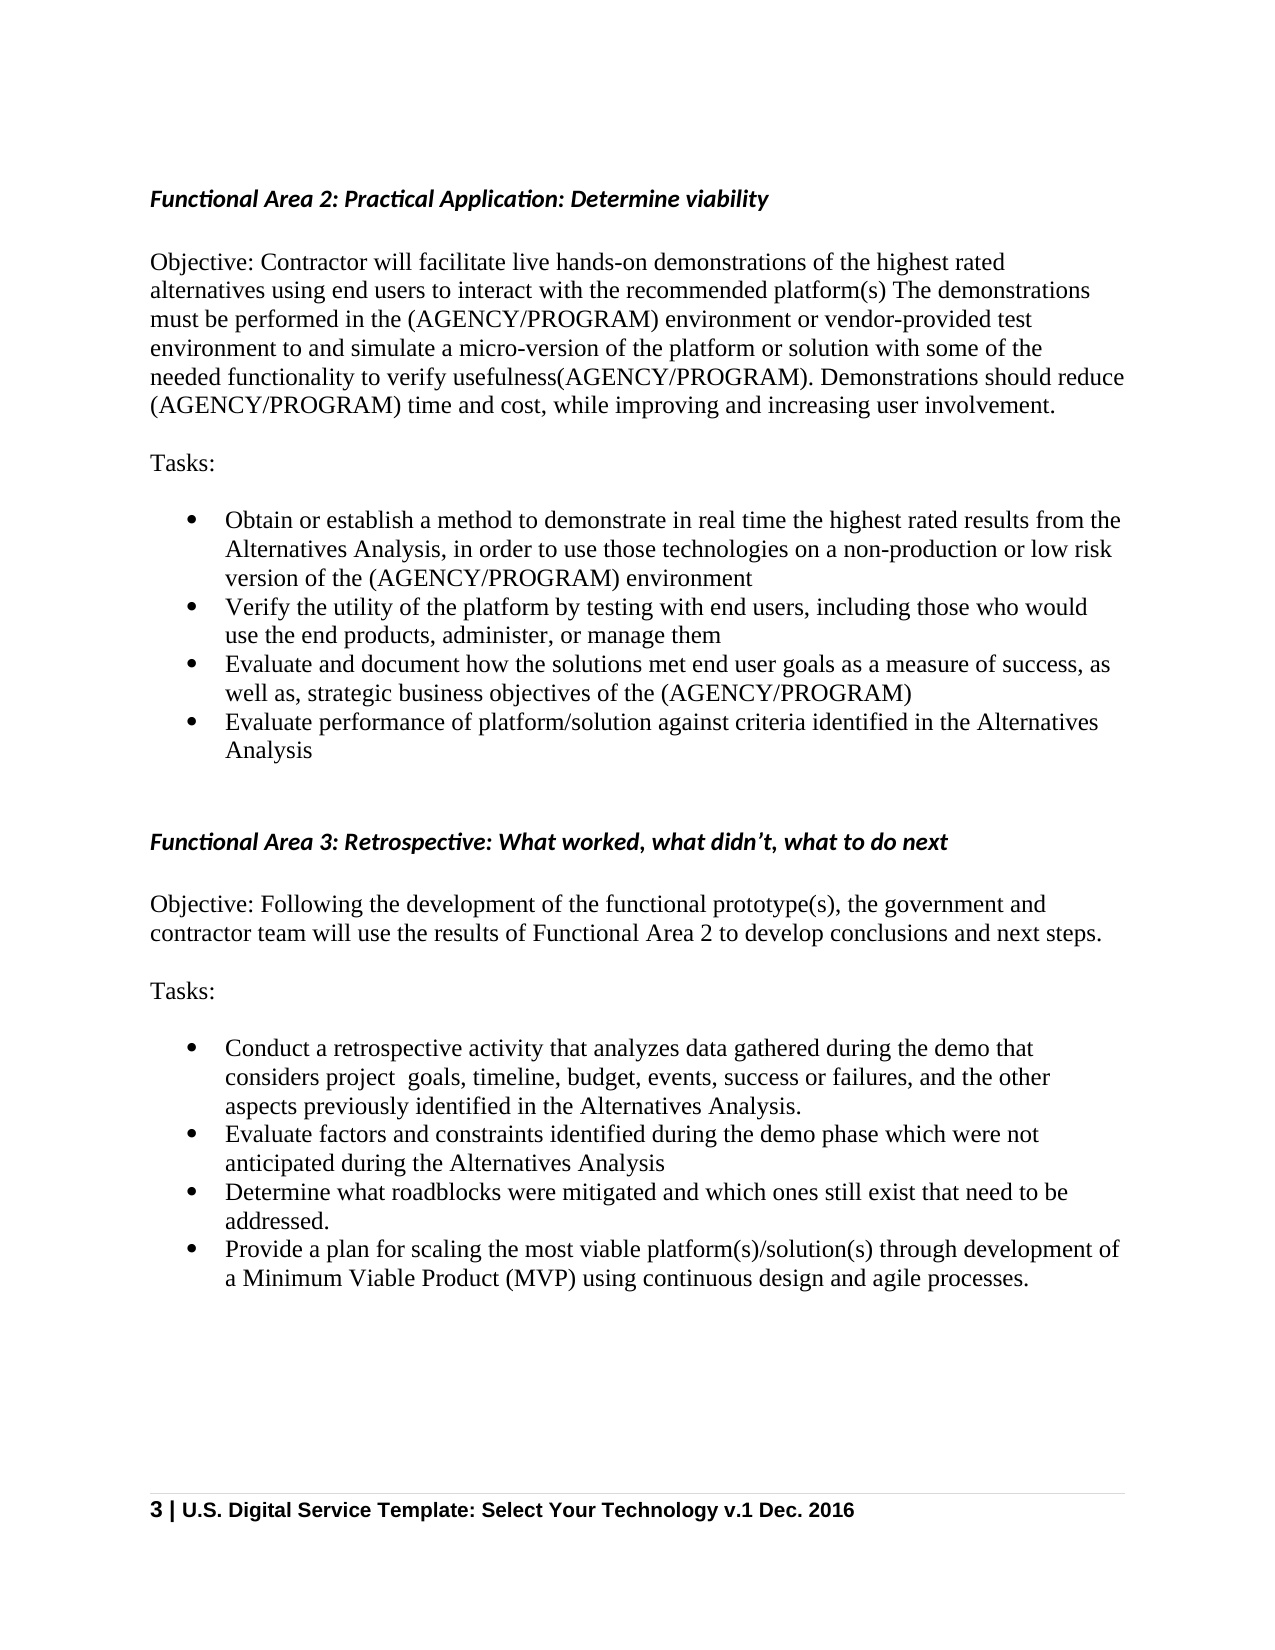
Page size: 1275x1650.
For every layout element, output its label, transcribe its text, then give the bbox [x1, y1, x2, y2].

list Obtain or establish a method to demonstrate in real time the highest rated results from the Alternatives Analysis, in order to use those technologies on a non-production or low risk version of the (AGENCY/PROGRAM) environment [187, 505, 1125, 592]
list Evaluate factors and constraints identified during the demo phase which were not anticipated during the Alternatives Analysis [187, 1119, 1125, 1177]
text Objective: Following the development of the functional prototype(s), the government and contractor team will use the results of Functional Area 2 to develop conclusions and next steps. [150, 889, 1125, 947]
list Verify the utility of the platform by testing with end users, including those who would use the end products, administer, or manage them [187, 592, 1125, 649]
list Conduct a retrospective activity that analyzes data gathered during the demo that considers project goals, timeline, budget, events, success or failures, and the other aspects previously identified in the Alternatives Analysis. [187, 1033, 1125, 1119]
text Objective: Contractor will facilitate live hands-on demonstrations of the highest rated alternatives using end users to interact with the recommended platform(s) The demonstrations must be performed in the (AGENCY/PROGRAM) environment or vendor-provided test environment to and simulate a micro-version of the platform or solution with some of the needed functionality to verify usefulness(AGENCY/PROGRAM). Demonstrations should reduce (AGENCY/PROGRAM) time and cost, while improving and increasing user involvement. [150, 247, 1125, 419]
list Provide a plan for scaling the most viable platform(s)/solution(s) through development of a Minimum Viable Product (MVP) using continuous design and agile processes. [187, 1234, 1125, 1292]
list Evaluate performance of platform/solution against criteria identified in the Alternatives Analysis [187, 707, 1125, 764]
list Evaluate and document how the solutions met end user goals as a measure of success, as well as, strategic business objectives of the (AGENCY/PROGRAM) [187, 649, 1125, 707]
text Tasks: [150, 976, 1125, 1004]
text Tasks: [150, 448, 1125, 477]
subtitle Functional Area 3: Retrospective: What worked, what didn’t, what to do next [150, 826, 1125, 856]
subtitle Functional Area 2: Practical Application: Determine viability [150, 183, 1125, 213]
list Determine what roadblocks were mitigated and which ones still exist that need to be addressed. [187, 1177, 1125, 1234]
